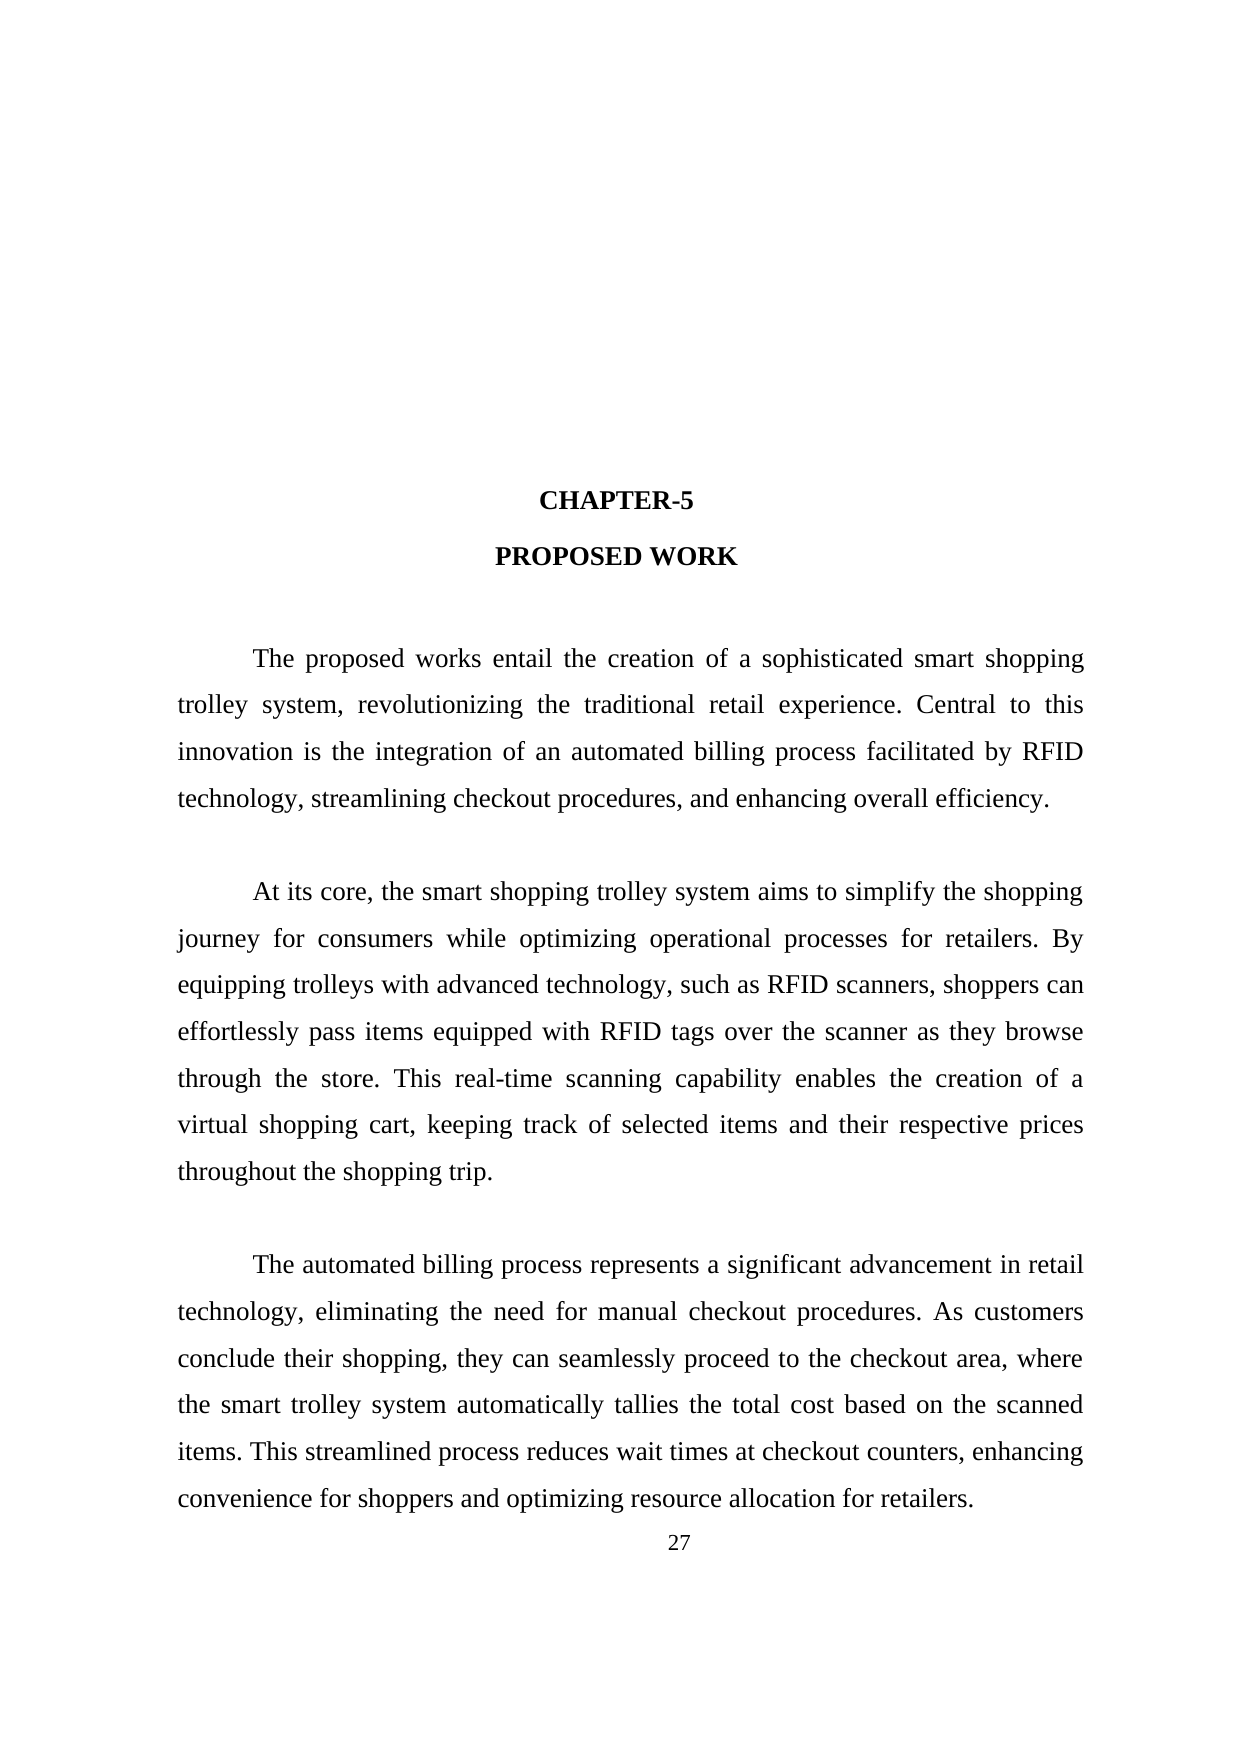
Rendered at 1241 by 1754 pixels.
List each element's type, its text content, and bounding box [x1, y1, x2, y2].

text PROPOSED WORK [477, 539, 756, 571]
text CHAPTER-5 [477, 484, 756, 516]
text The automated billing process represents a significant advancement in retail technology, eliminating the need for manual checkout procedures. As customers conclude their shopping, they can seamlessly proceed to the checkout area, where the smart trolley system automatically tallies the total cost based on the scanned items. This streamlined process reduces wait times at checkout counters, enhancing convenience for shoppers and optimizing resource allocation for retailers. [177, 1249, 1085, 1513]
text The proposed works entail the creation of a sophisticated smart shopping trolley system, revolutionizing the traditional retail experience. Central to this innovation is the integration of an automated billing process facilitated by RFID technology, streamlining checkout procedures, and enhancing overall efficiency. [177, 642, 1085, 813]
text At its core, the smart shopping trolley system aims to simplify the shopping journey for consumers while optimizing operational processes for retailers. By equipping trolleys with advanced technology, such as RFID scanners, shoppers can effortlessly pass items equipped with RFID tags over the scanner as they browse through the store. This real-time scanning capability enables the creation of a virtual shopping cart, keeping track of selected items and their respective prices throughout the shopping trip. [177, 875, 1085, 1186]
